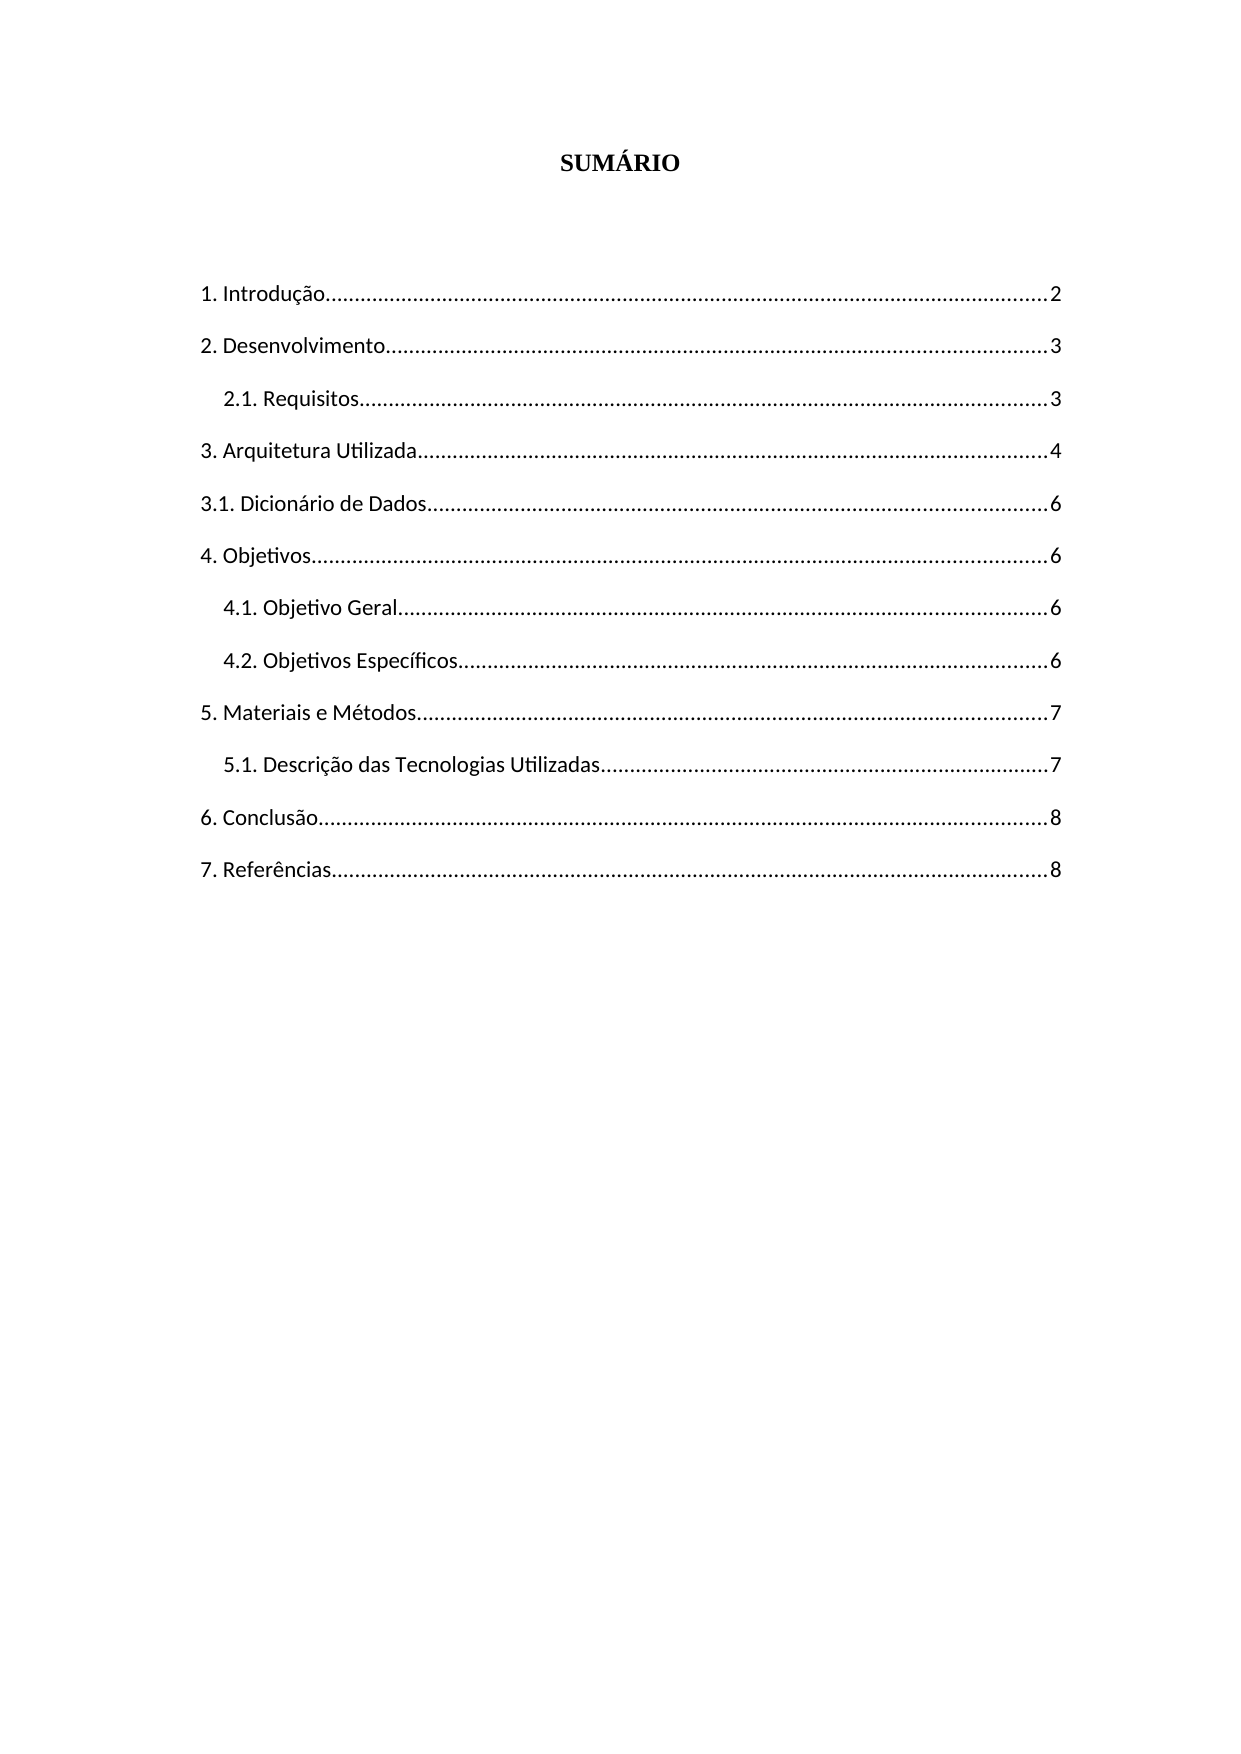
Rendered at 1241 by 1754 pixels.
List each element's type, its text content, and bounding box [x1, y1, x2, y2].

text SUMÁRIO [177, 148, 1063, 176]
